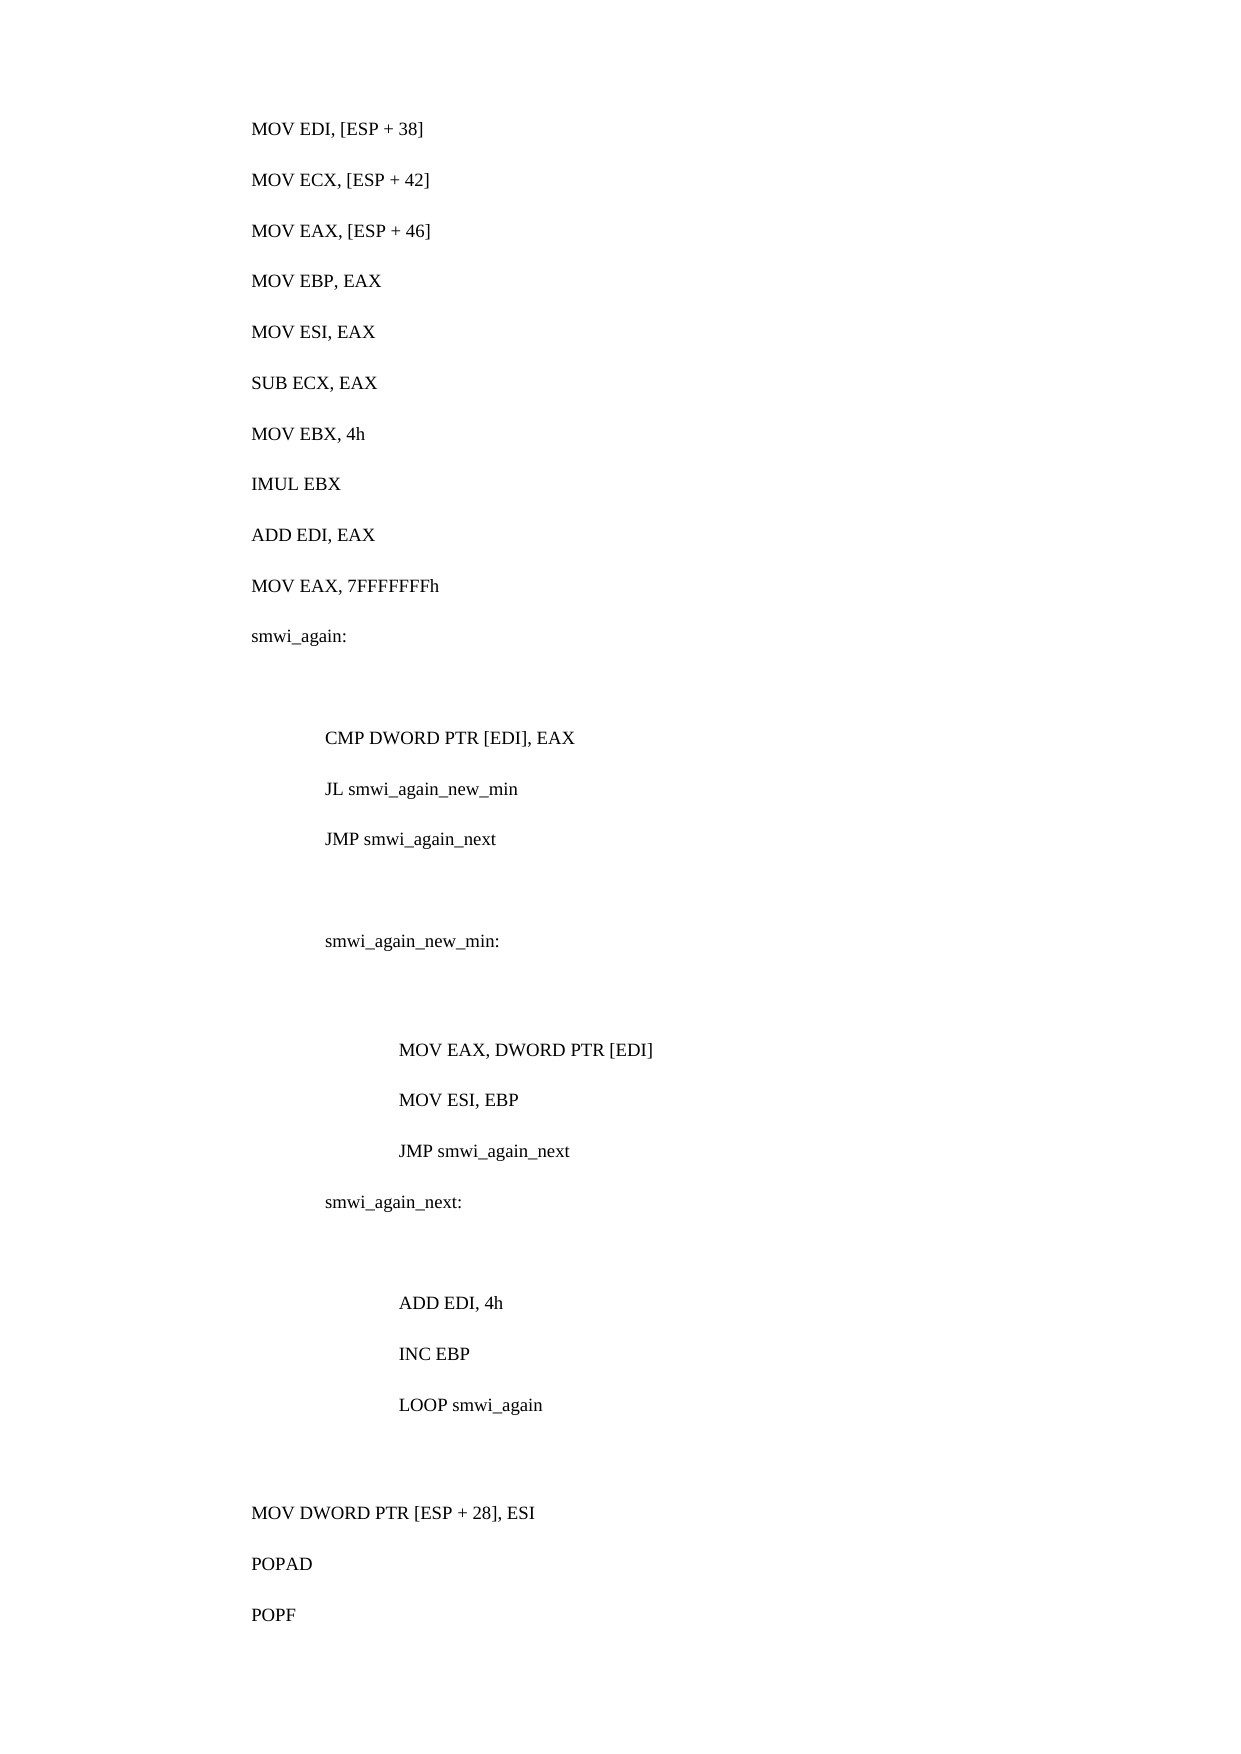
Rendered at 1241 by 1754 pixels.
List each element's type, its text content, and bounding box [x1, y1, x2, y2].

text smwi_again_new_min: [177, 930, 1152, 951]
text POPF [177, 1604, 1152, 1625]
text INC EBP [177, 1343, 1152, 1364]
text ADD EDI, EAX [177, 524, 1152, 546]
text MOV DWORD PTR [ESP + 28], ESI [177, 1502, 1152, 1524]
text MOV EAX, DWORD PTR [EDI] [177, 1038, 1152, 1060]
text smwi_again: [177, 625, 1152, 647]
text ADD EDI, 4h [177, 1292, 1152, 1314]
text POPAD [177, 1553, 1152, 1574]
text MOV EBP, EAX [177, 270, 1152, 292]
text IMUL EBX [177, 473, 1152, 495]
text JMP smwi_again_next [177, 1140, 1152, 1161]
text MOV ESI, EAX [177, 321, 1152, 343]
text SUB ECX, EAX [177, 372, 1152, 393]
text LOOP smwi_again [177, 1393, 1152, 1415]
text MOV EAX, 7FFFFFFFh [177, 575, 1152, 596]
text MOV EBX, 4h [177, 422, 1152, 444]
text MOV ESI, EBP [177, 1089, 1152, 1111]
text MOV EDI, [ESP + 38] [177, 118, 1152, 140]
text MOV ECX, [ESP + 42] [177, 169, 1152, 190]
text MOV EAX, [ESP + 46] [177, 219, 1152, 241]
text CMP DWORD PTR [EDI], EAX [177, 727, 1152, 748]
text JL smwi_again_new_min [177, 778, 1152, 799]
text JMP smwi_again_next [177, 828, 1152, 850]
text smwi_again_next: [177, 1191, 1152, 1212]
